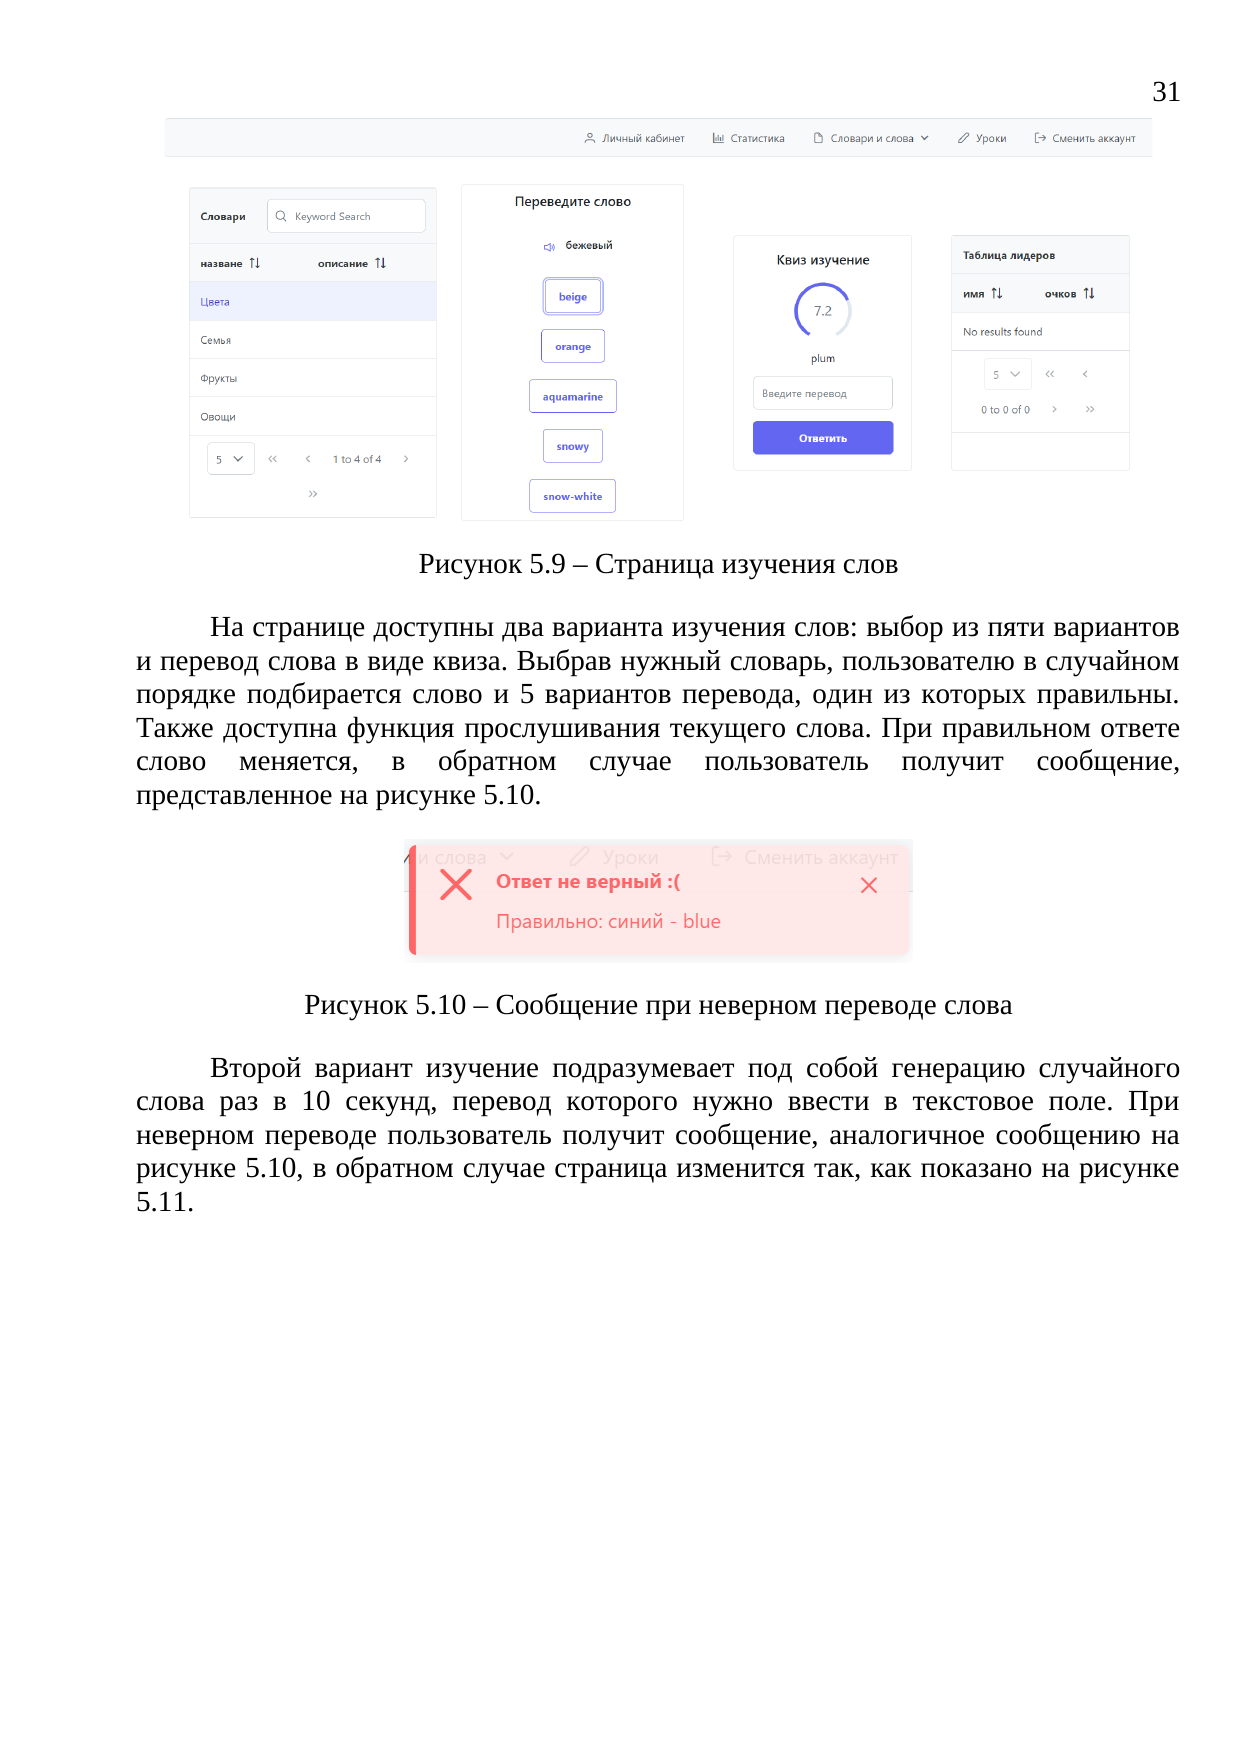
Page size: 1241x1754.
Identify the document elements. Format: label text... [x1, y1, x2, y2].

text Рисунок 5.9 – Страница изучения слов [136, 546, 1181, 580]
text Рисунок 5.10 – Сообщение при неверном переводе слова [136, 987, 1181, 1021]
picture [404, 839, 913, 963]
picture [164, 118, 1153, 522]
text Второй вариант изучение подразумевает под собой генерацию случайного слова раз в 10 секунд, перевод которого нужно ввести в текстовое поле. При неверном переводе пользователь получит сообщение, аналогичное сообщению на рисунке 5.10, в обратном случае страница изменится так, как показано на рисунке 5.11. [136, 1050, 1181, 1218]
text На странице доступны два варианта изучения слов: выбор из пяти вариантов и перевод слова в виде квиза. Выбрав нужный словарь, пользователю в случайном порядке подбирается слово и 5 вариантов перевода, один из которых правильны. Также доступна функция прослушивания текущего слова. При правильном ответе слово меняется, в обратном случае пользователь получит сообщение, представленное на рисунке 5.10. [136, 609, 1181, 810]
